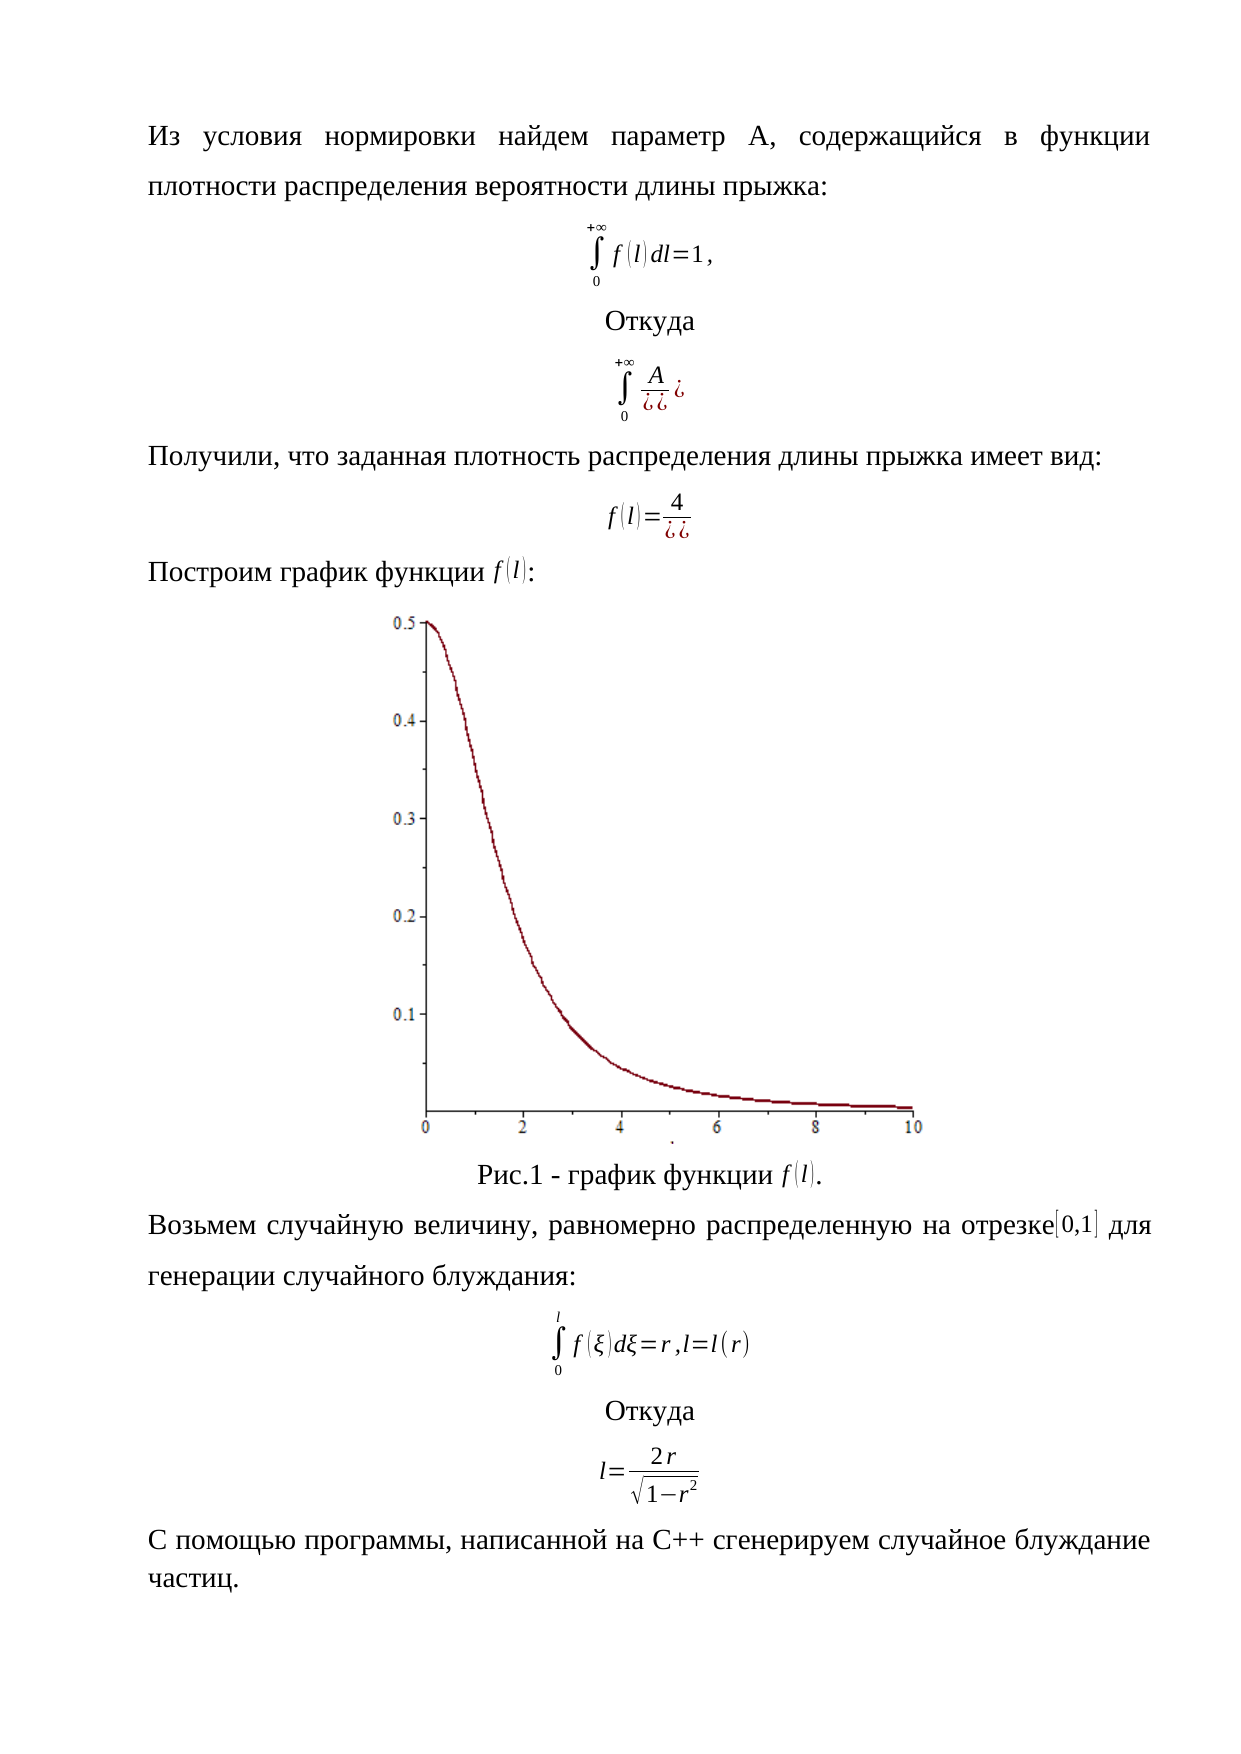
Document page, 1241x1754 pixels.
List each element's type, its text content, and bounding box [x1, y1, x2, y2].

text Рис.1 - график функции . [148, 1157, 1152, 1191]
text Построим график функции : [148, 554, 1152, 587]
list Из условия нормировки найдем параметр А, содержащийся в функции плотности распределения вероятности длины прыжка: [148, 118, 1152, 202]
text Получили, что заданная плотность распределения длины прыжка имеет вид: [148, 438, 1152, 472]
picture [368, 604, 931, 1144]
text С помощью программы, написанной на С++ сгенерируем случайное блуждание частиц. [148, 1522, 1152, 1594]
text Возьмем случайную величину, равномерно распределенную на отрезке для генерации случайного блуждания: [148, 1207, 1152, 1291]
text Откуда [148, 303, 1152, 337]
list Откуда [148, 1393, 1152, 1426]
